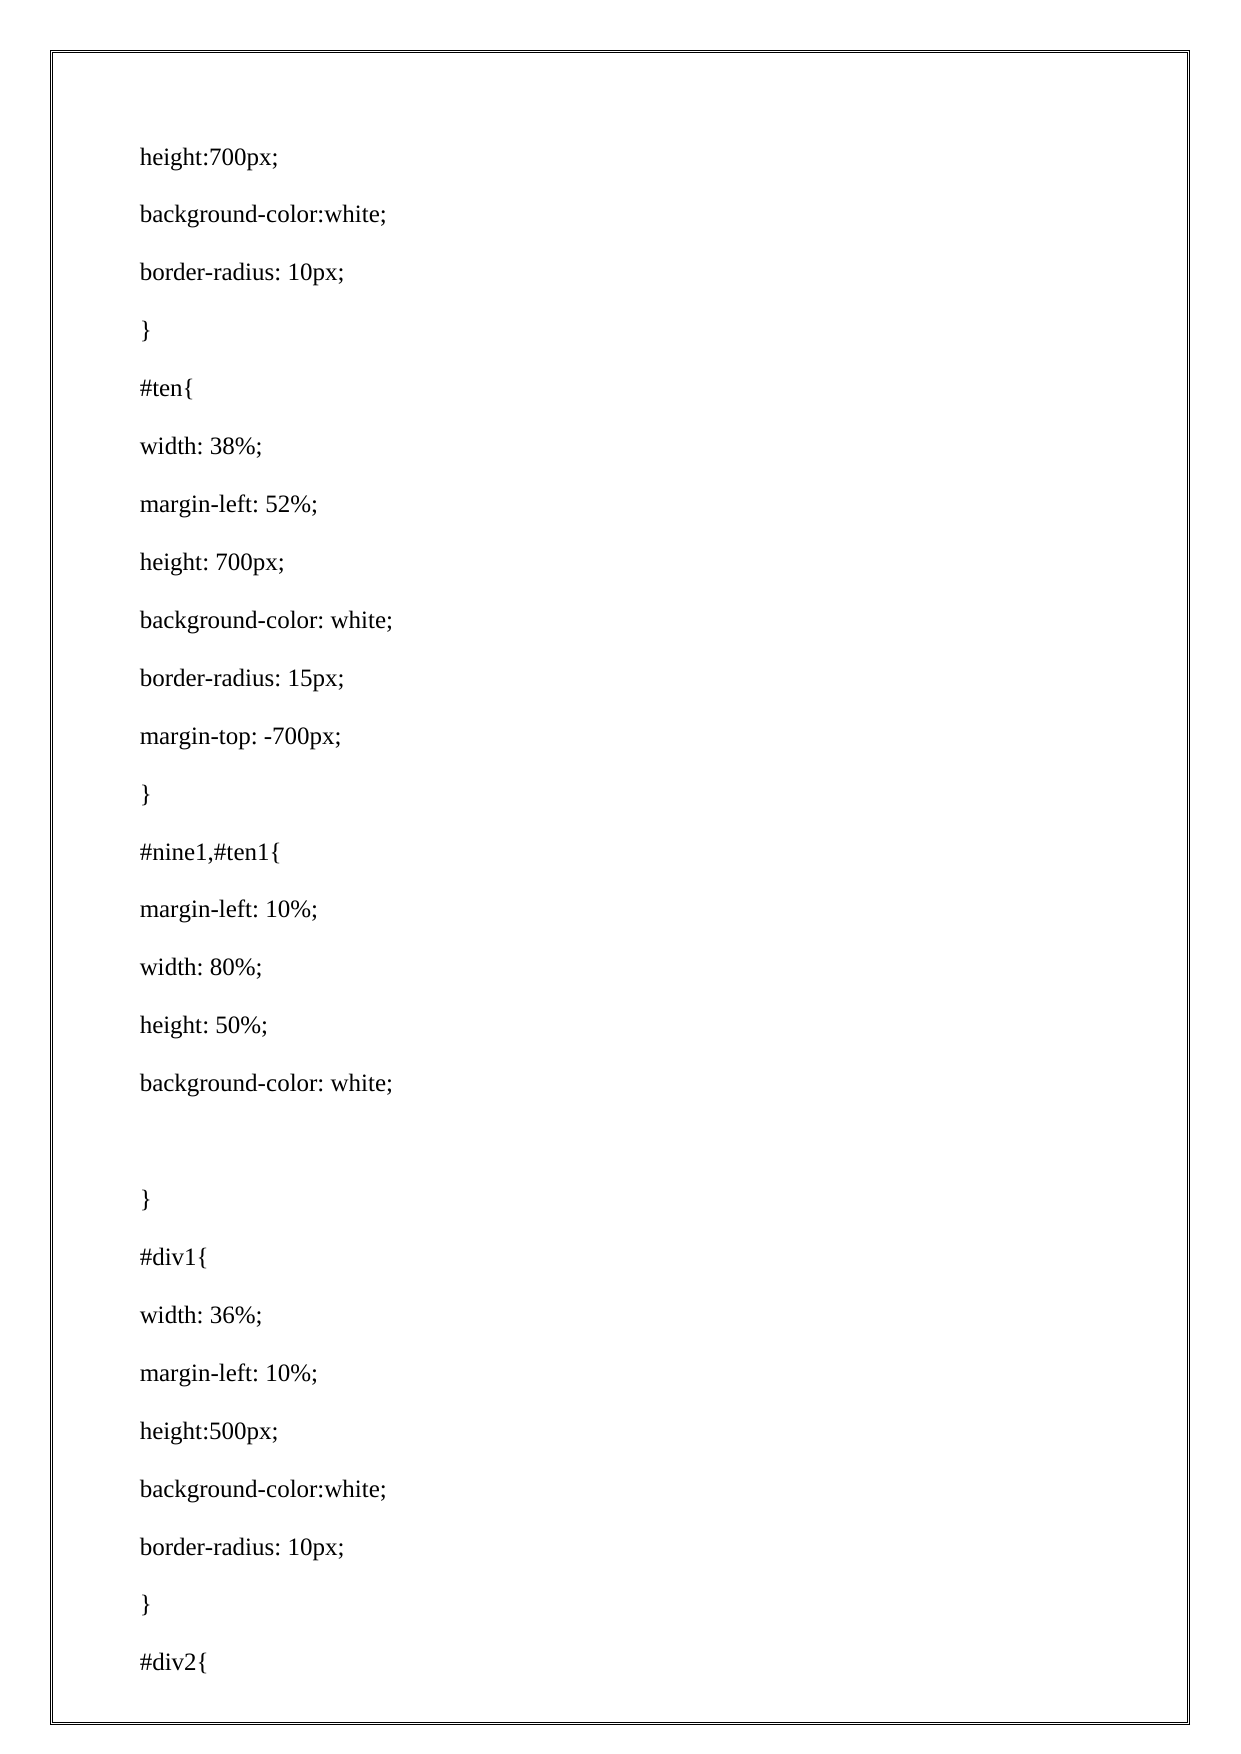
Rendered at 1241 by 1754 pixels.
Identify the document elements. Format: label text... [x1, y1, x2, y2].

text border-radius: 10px; [139, 1532, 1103, 1560]
text background-color:white; [139, 1474, 1103, 1502]
text margin-left: 10%; [139, 894, 1103, 923]
text background-color:white; [139, 199, 1103, 228]
text } [139, 1184, 1103, 1213]
text width: 38%; [139, 431, 1103, 460]
text background-color: white; [139, 605, 1103, 634]
text margin-left: 52%; [139, 489, 1103, 518]
text #div2{ [139, 1647, 1103, 1676]
text } [139, 1589, 1103, 1618]
text height:500px; [139, 1416, 1103, 1444]
text margin-left: 10%; [139, 1358, 1103, 1387]
text #nine1,#ten1{ [139, 837, 1103, 865]
text } [139, 315, 1103, 344]
text height: 700px; [139, 547, 1103, 576]
text border-radius: 15px; [139, 663, 1103, 692]
text } [139, 779, 1103, 807]
text width: 36%; [139, 1300, 1103, 1329]
text width: 80%; [139, 952, 1103, 981]
text #div1{ [139, 1242, 1103, 1271]
text margin-top: -700px; [139, 721, 1103, 749]
text border-radius: 10px; [139, 257, 1103, 286]
text height: 50%; [139, 1010, 1103, 1039]
text background-color: white; [139, 1068, 1103, 1097]
text height:700px; [139, 142, 1103, 170]
text #ten{ [139, 373, 1103, 402]
